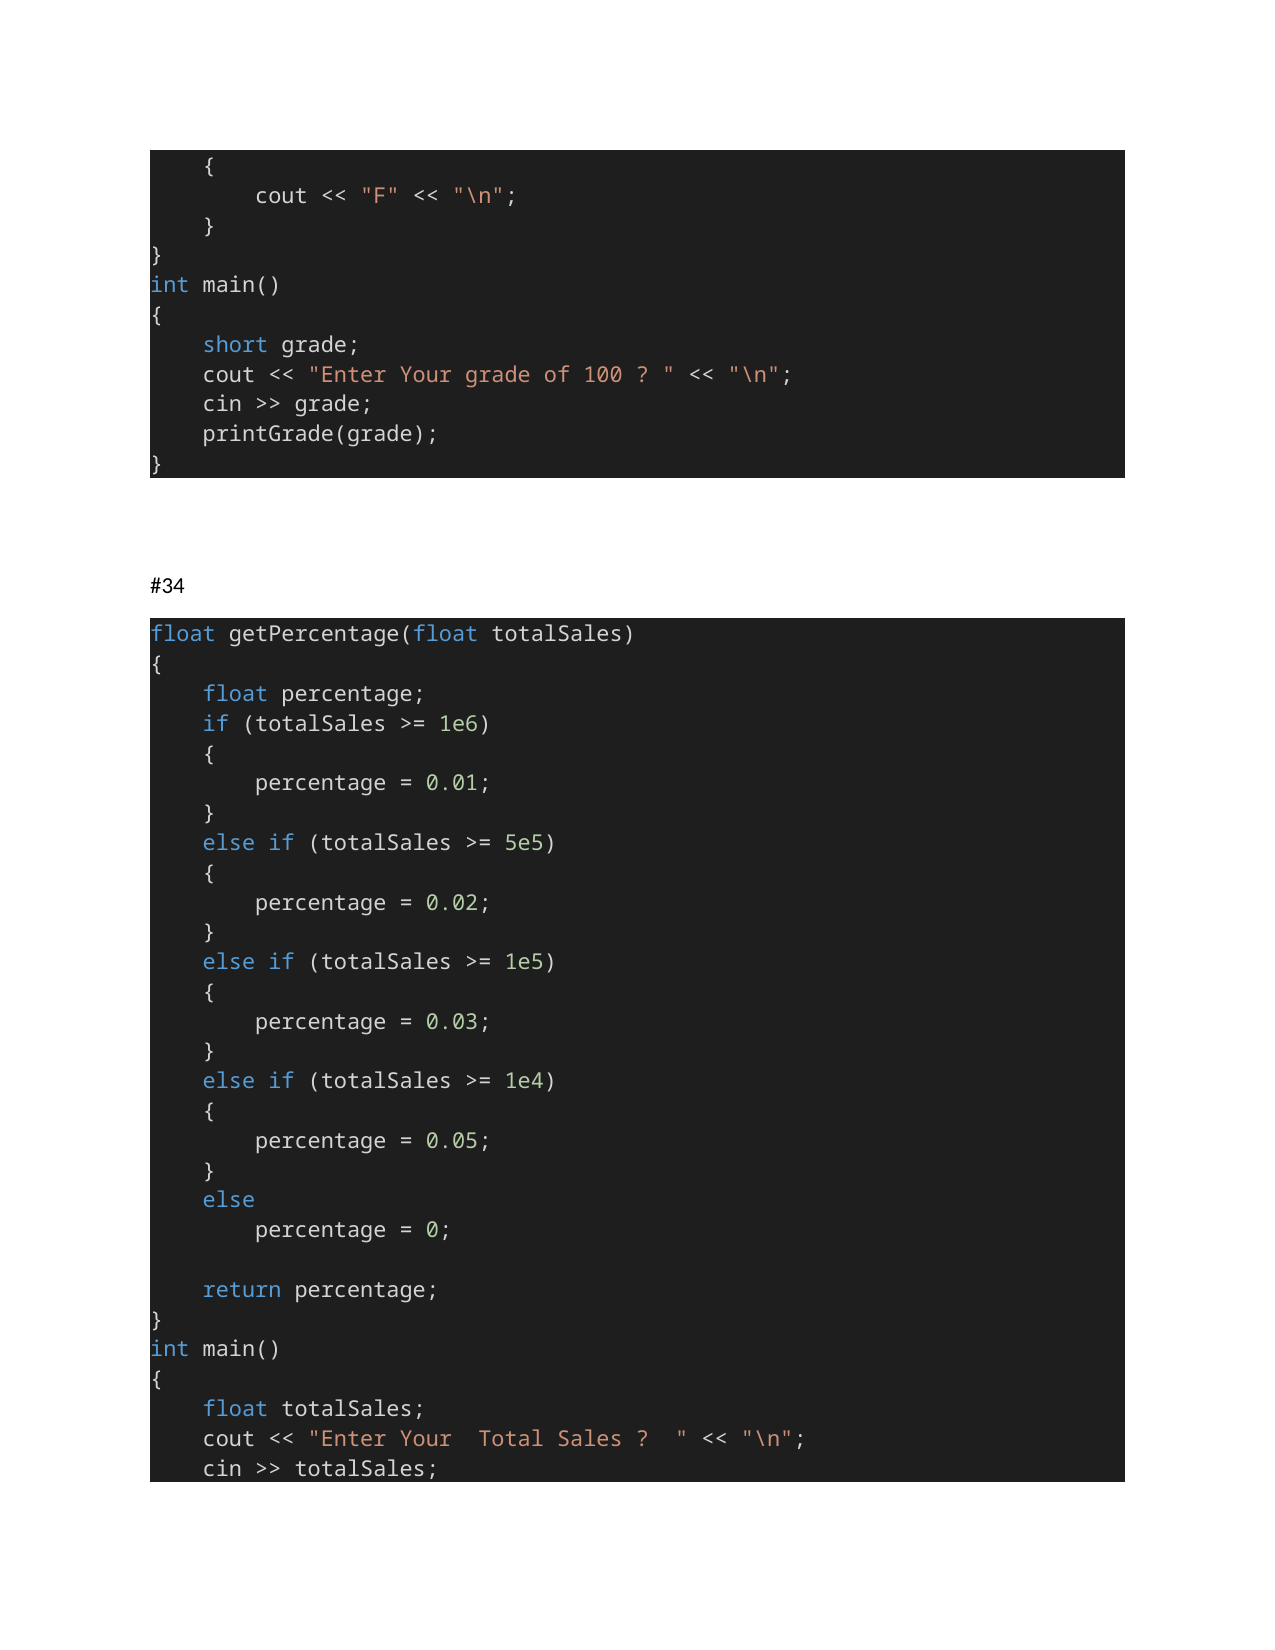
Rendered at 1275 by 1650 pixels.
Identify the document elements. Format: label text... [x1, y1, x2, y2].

text } [150, 448, 1125, 478]
text } [150, 916, 1125, 946]
text printGrade(grade); [150, 418, 1125, 448]
text float totalSales; [150, 1393, 1125, 1423]
text cin >> grade; [150, 388, 1125, 418]
text } [150, 209, 1125, 239]
text } [150, 1303, 1125, 1333]
text } [150, 797, 1125, 827]
text cout << "F" << "\n"; [150, 180, 1125, 209]
text } [150, 239, 1125, 269]
text percentage = 0.05; [150, 1125, 1125, 1154]
text { [150, 648, 1125, 678]
text } [150, 1035, 1125, 1065]
text float percentage; [150, 678, 1125, 708]
text int main() [150, 1333, 1125, 1363]
text percentage = 0.03; [150, 1006, 1125, 1035]
text } [150, 1154, 1125, 1184]
text percentage = 0.01; [150, 767, 1125, 797]
text { [150, 737, 1125, 767]
text percentage = 0.02; [150, 886, 1125, 916]
text else if (totalSales >= 1e5) [150, 946, 1125, 976]
text else [150, 1184, 1125, 1214]
text else if (totalSales >= 1e4) [150, 1065, 1125, 1095]
text { [150, 976, 1125, 1006]
text cout << "Enter Your Total Sales ? " << "\n"; [150, 1423, 1125, 1452]
text return percentage; [150, 1274, 1125, 1303]
text { [150, 857, 1125, 886]
text else if (totalSales >= 5e5) [150, 827, 1125, 857]
text { [150, 299, 1125, 329]
text { [150, 150, 1125, 180]
text { [150, 1095, 1125, 1125]
text float getPercentage(float totalSales) [150, 618, 1125, 648]
text #34 [150, 571, 1125, 599]
text short grade; [150, 329, 1125, 358]
text cin >> totalSales; [150, 1452, 1125, 1482]
text cout << "Enter Your grade of 100 ? " << "\n"; [150, 358, 1125, 388]
text { [150, 1363, 1125, 1393]
text if (totalSales >= 1e6) [150, 708, 1125, 737]
text int main() [150, 269, 1125, 299]
text percentage = 0; [150, 1214, 1125, 1244]
